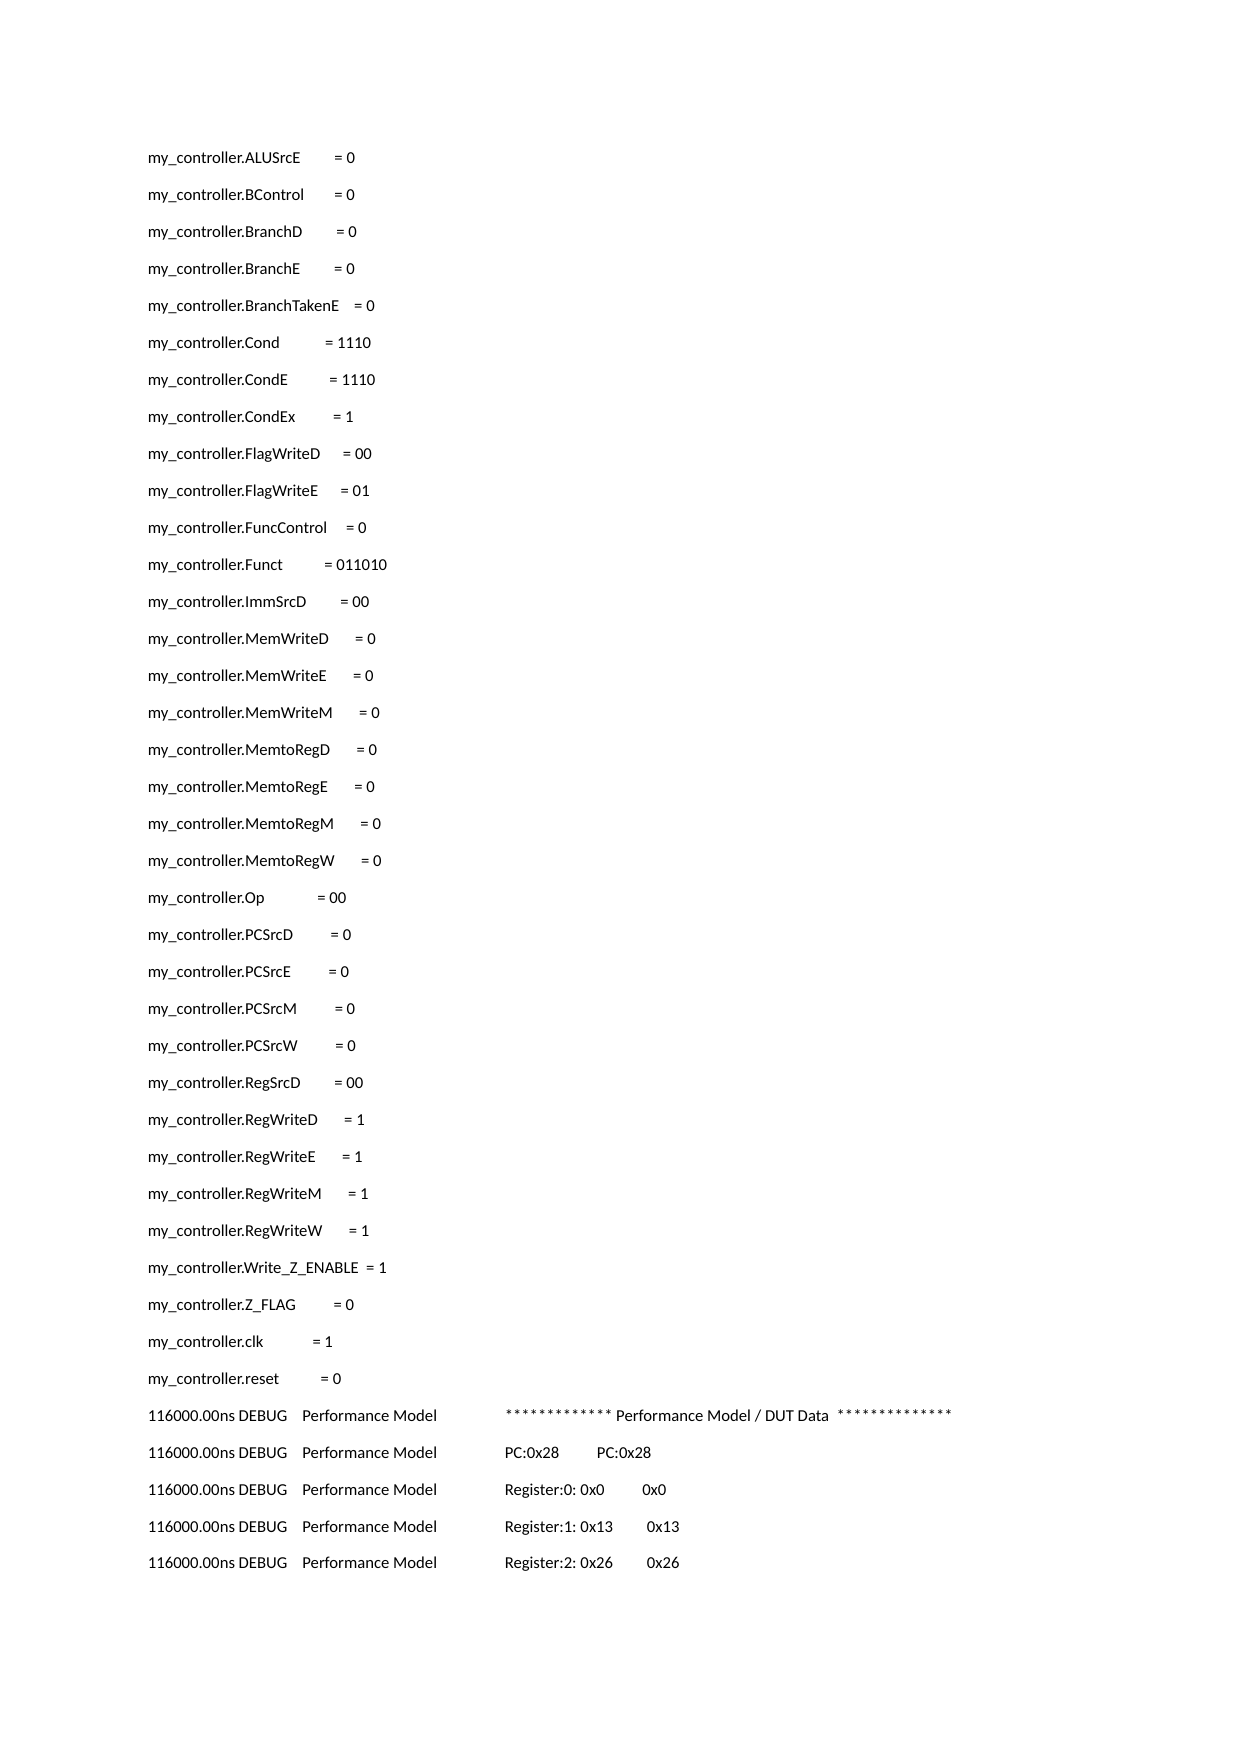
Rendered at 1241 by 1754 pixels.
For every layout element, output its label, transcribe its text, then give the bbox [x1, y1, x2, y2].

text my_controller.MemtoRegE = 0 [148, 776, 1093, 797]
text my_controller.CondEx = 1 [148, 406, 1093, 427]
text my_controller.Z_FLAG = 0 [148, 1294, 1093, 1314]
text my_controller.MemWriteM = 0 [148, 702, 1093, 723]
text my_controller.BranchE = 0 [148, 258, 1093, 279]
text my_controller.BControl = 0 [148, 184, 1093, 205]
text my_controller.RegWriteE = 1 [148, 1146, 1093, 1166]
text my_controller.MemtoRegD = 0 [148, 739, 1093, 759]
text my_controller.BranchD = 0 [148, 222, 1093, 242]
text my_controller.clk = 1 [148, 1331, 1093, 1351]
text my_controller.ImmSrcD = 00 [148, 591, 1093, 612]
text my_controller.Cond = 1110 [148, 332, 1093, 353]
text my_controller.FuncControl = 0 [148, 517, 1093, 538]
text my_controller.PCSrcE = 0 [148, 961, 1093, 981]
text 116000.00ns DEBUG Performance Model PC:0x28 PC:0x28 [148, 1442, 1093, 1462]
text my_controller.PCSrcD = 0 [148, 924, 1093, 944]
text my_controller.ALUSrcE = 0 [148, 148, 1093, 168]
text my_controller.MemtoRegW = 0 [148, 850, 1093, 871]
text my_controller.CondE = 1110 [148, 369, 1093, 390]
text 116000.00ns DEBUG Performance Model Register:1: 0x13 0x13 [148, 1516, 1093, 1536]
text my_controller.FlagWriteE = 01 [148, 480, 1093, 501]
text my_controller.Op = 00 [148, 887, 1093, 907]
text 116000.00ns DEBUG Performance Model Register:2: 0x26 0x26 [148, 1553, 1093, 1573]
text my_controller.MemWriteD = 0 [148, 628, 1093, 649]
text my_controller.Write_Z_ENABLE = 1 [148, 1257, 1093, 1277]
text my_controller.PCSrcM = 0 [148, 998, 1093, 1018]
text my_controller.MemtoRegM = 0 [148, 813, 1093, 833]
text 116000.00ns DEBUG Performance Model ************* Performance Model / DUT Data ************** [148, 1405, 1093, 1425]
text my_controller.RegWriteD = 1 [148, 1109, 1093, 1129]
text my_controller.RegWriteW = 1 [148, 1220, 1093, 1240]
text my_controller.RegSrcD = 00 [148, 1072, 1093, 1092]
text 116000.00ns DEBUG Performance Model Register:0: 0x0 0x0 [148, 1479, 1093, 1499]
text my_controller.RegWriteM = 1 [148, 1183, 1093, 1203]
text my_controller.reset = 0 [148, 1368, 1093, 1388]
text my_controller.Funct = 011010 [148, 554, 1093, 575]
text my_controller.BranchTakenE = 0 [148, 296, 1093, 316]
text my_controller.PCSrcW = 0 [148, 1035, 1093, 1055]
text my_controller.MemWriteE = 0 [148, 665, 1093, 686]
text my_controller.FlagWriteD = 00 [148, 443, 1093, 464]
